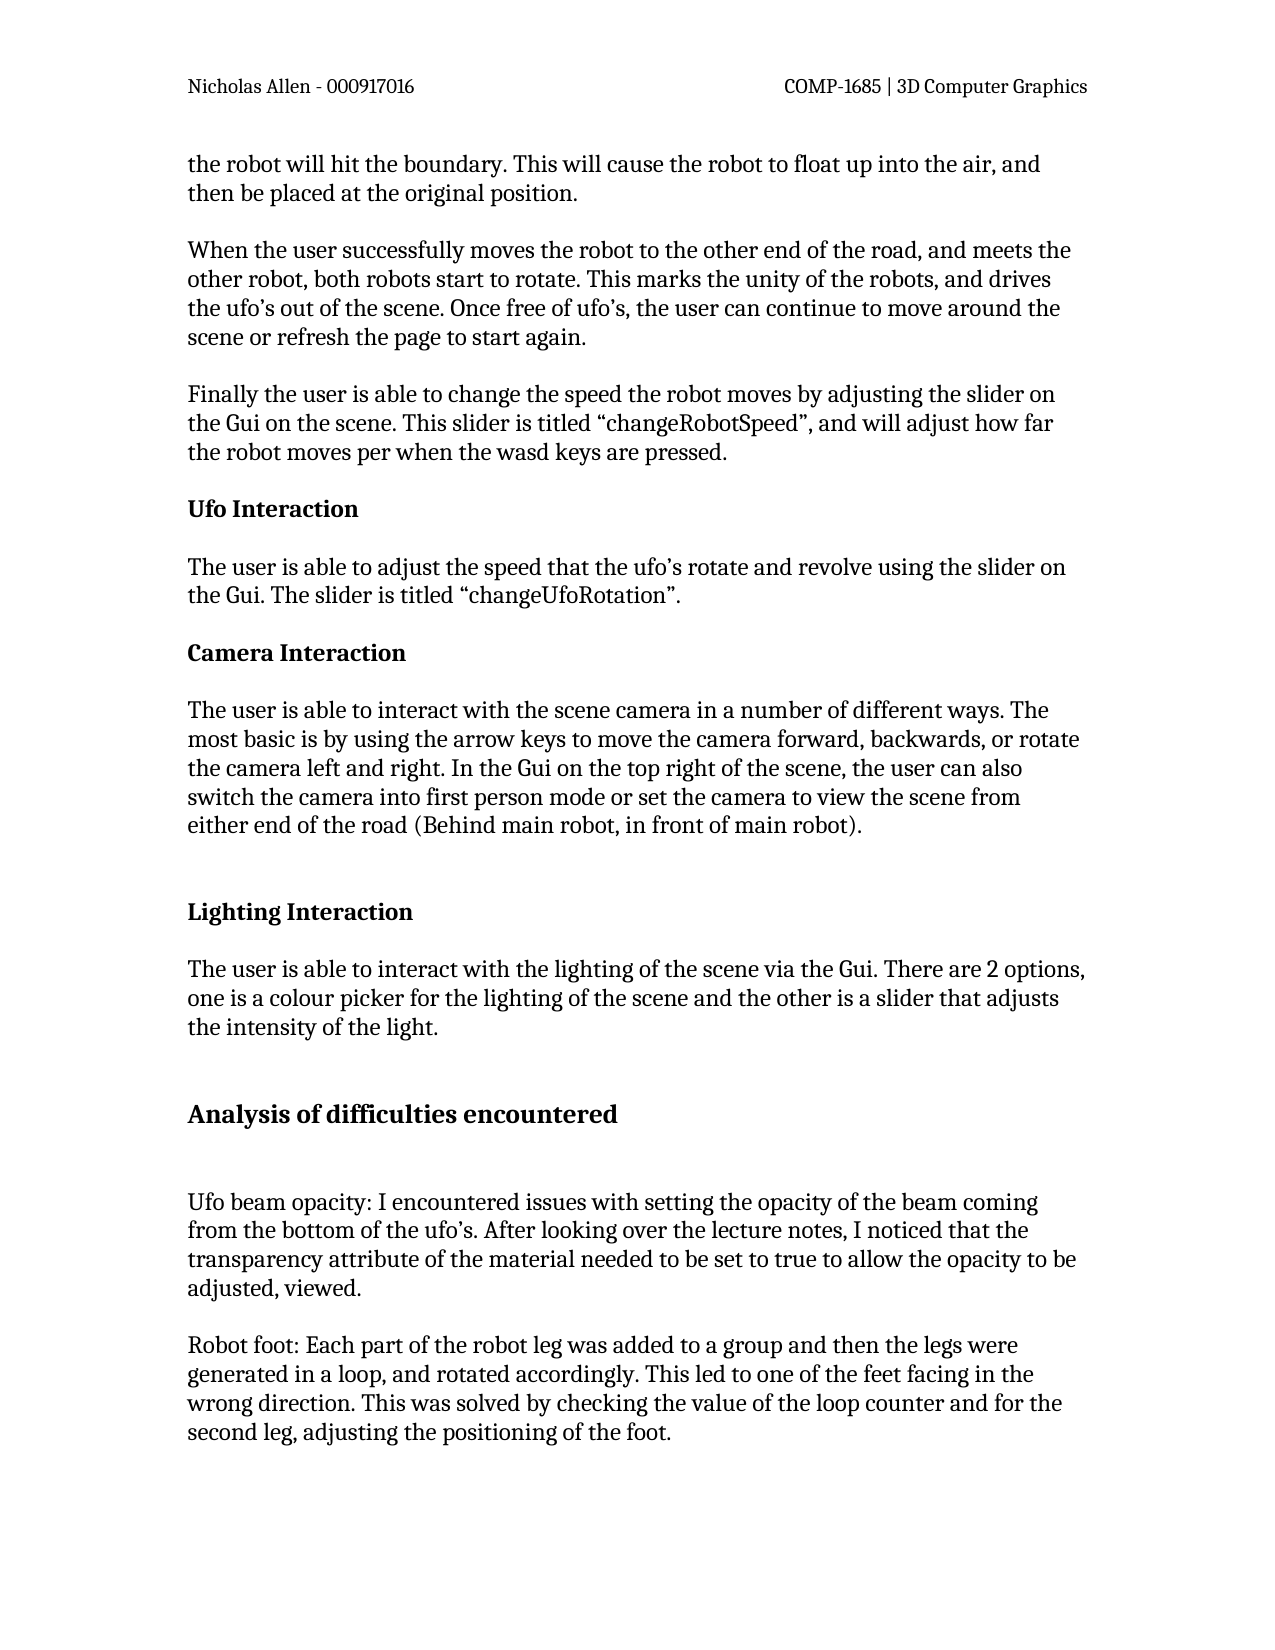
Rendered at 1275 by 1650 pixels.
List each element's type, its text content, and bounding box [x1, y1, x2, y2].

text Ufo Interaction [187, 495, 1087, 524]
text Lighting Interaction [187, 897, 1087, 926]
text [187, 150, 1087, 207]
text Analysis of difficulties encountered [187, 1099, 1087, 1130]
text The user is able to adjust the speed that the ufo’s rotate and revolve using the slider on the Gui. The slider is titled “changeUfoRotation”. [187, 552, 1087, 610]
text Robot foot: Each part of the robot leg was added to a group and then the legs were generated in a loop, and rotated accordingly. This led to one of the feet facing in the wrong direction. This was solved by checking the value of the loop counter and for the second leg, adjusting the positioning of the foot. [187, 1331, 1087, 1446]
text Finally the user is able to change the speed the robot moves by adjusting the slider on the Gui on the scene. This slider is titled “changeRobotSpeed”, and will adjust how far the robot moves per when the wasd keys are pressed. [187, 380, 1087, 466]
text Camera Interaction [187, 639, 1087, 667]
text The user is able to interact with the lighting of the scene via the Gui. There are 2 options, one is a colour picker for the lighting of the scene and the other is a slider that adjusts the intensity of the light. [187, 955, 1087, 1041]
text The user is able to interact with the scene camera in a number of different ways. The most basic is by using the arrow keys to move the camera forward, backwards, or rotate the camera left and right. In the Gui on the top right of the scene, the user can also switch the camera into first person mode or set the camera to view the scene from either end of the road (Behind main robot, in front of main robot). [187, 696, 1087, 840]
text Ufo beam opacity: I encountered issues with setting the opacity of the beam coming from the bottom of the ufo’s. After looking over the lecture notes, I noticed that the transparency attribute of the material needed to be set to true to allow the opacity to be adjusted, viewed. [187, 1187, 1087, 1302]
text When the user successfully moves the robot to the other end of the road, and meets the other robot, both robots start to rotate. This marks the unity of the robots, and drives the ufo’s out of the scene. Once free of ufo’s, the user can continue to move around the scene or refresh the page to start again. [187, 236, 1087, 351]
